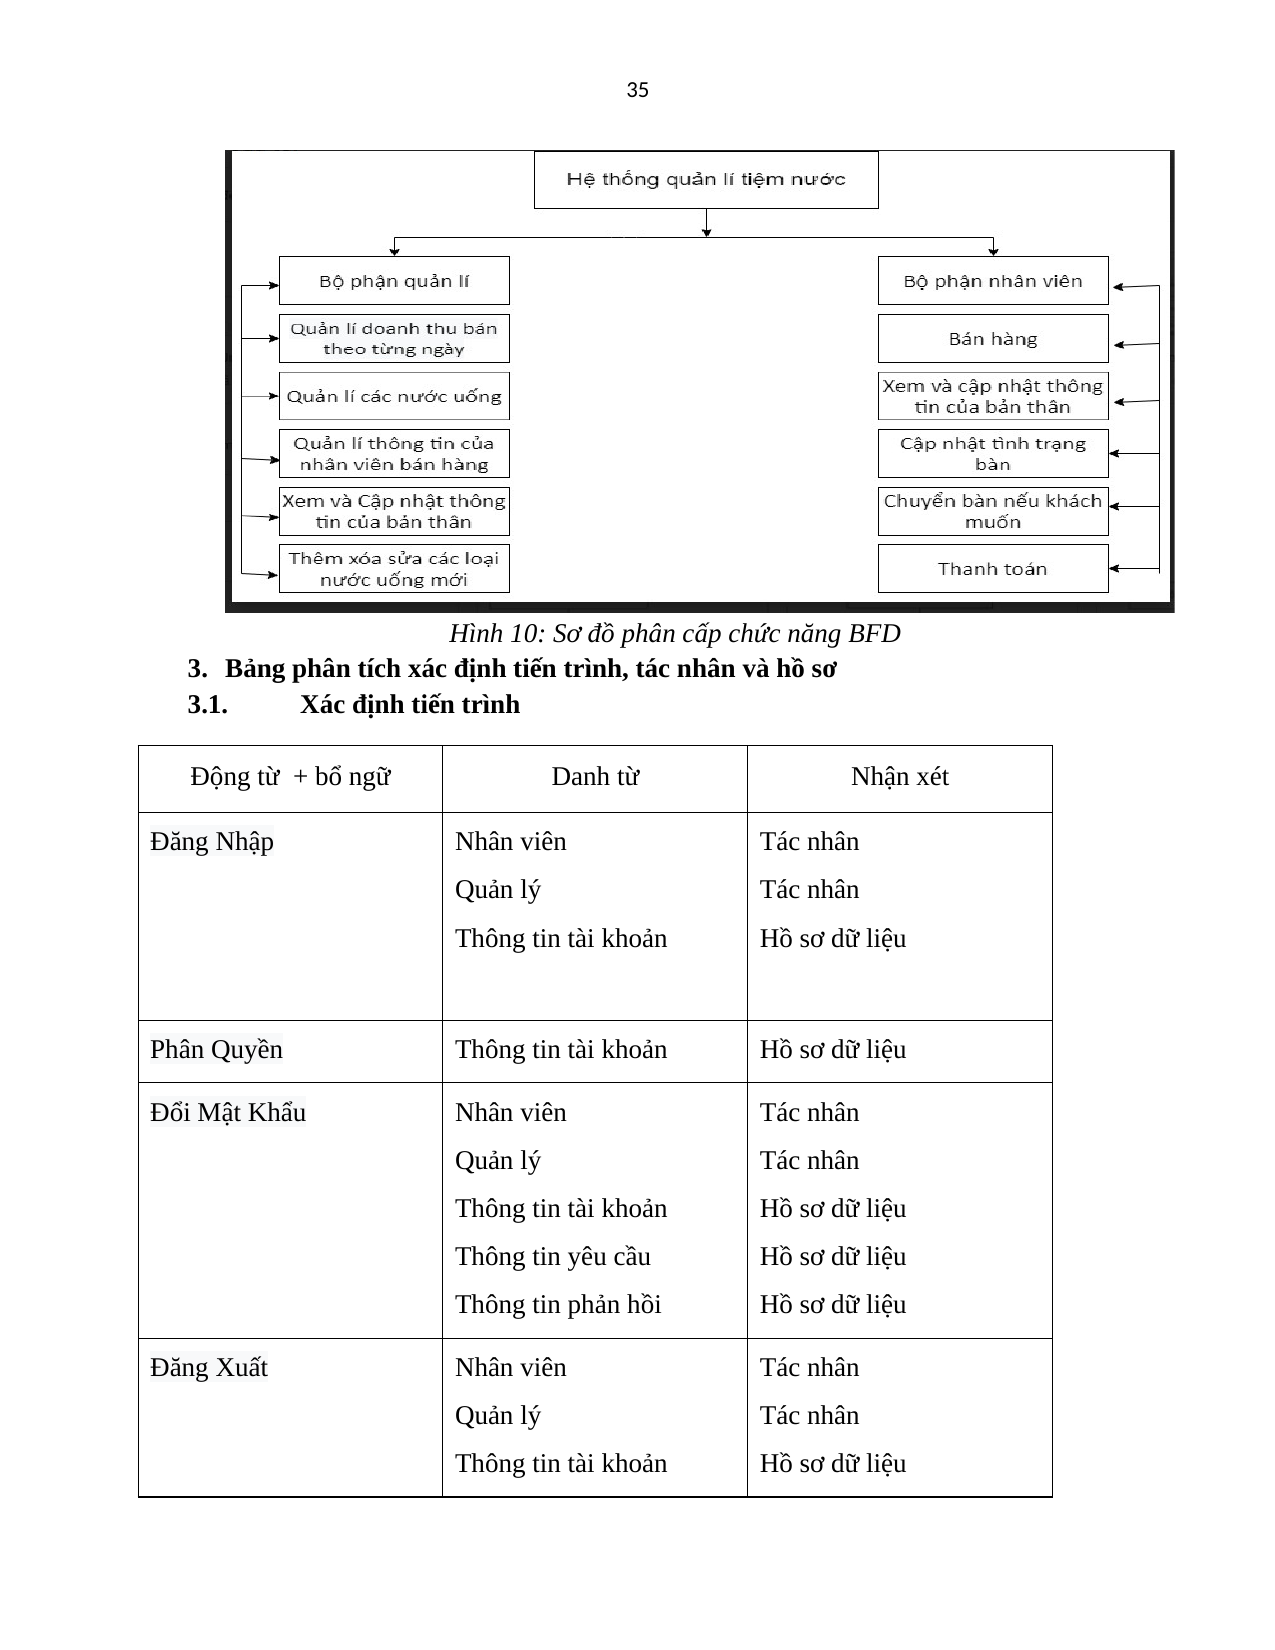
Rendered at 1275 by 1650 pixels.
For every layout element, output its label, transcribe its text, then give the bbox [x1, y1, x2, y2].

picture [225, 150, 1175, 613]
table_header Danh từ [443, 746, 747, 812]
list Hình 10: Sơ đồ phân cấp chức năng BFD [225, 617, 1125, 648]
table_cell Đăng Nhập [139, 813, 442, 1019]
table_cell Tác nhân Tác nhân Hồ sơ dữ liệu Hồ sơ dữ liệu Hồ sơ dữ liệu [748, 1083, 1052, 1337]
table_cell Nhân viên Quản lý Thông tin tài khoản [443, 813, 747, 1019]
table_header Động từ + bổ ngữ [139, 746, 442, 812]
table_cell Nhân viên Quản lý Thông tin tài khoản Thông tin yêu cầu Thông tin phản hồi [443, 1083, 747, 1337]
list Xác định tiến trình [187, 688, 1125, 719]
list Bảng phân tích xác định tiến trình, tác nhân và hồ sơ [187, 652, 1125, 684]
table_cell Tác nhân Tác nhân Hồ sơ dữ liệu [748, 813, 1052, 1019]
table_cell Đăng Xuất [139, 1339, 442, 1496]
table_cell Thông tin tài khoản [443, 1021, 747, 1082]
table_cell Đổi Mật Khẩu [139, 1083, 442, 1337]
table_cell Hồ sơ dữ liệu [748, 1021, 1052, 1082]
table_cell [748, 1339, 1052, 1496]
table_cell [443, 1339, 747, 1496]
table_cell Phân Quyền [139, 1021, 442, 1082]
table_header Nhận xét [748, 746, 1052, 812]
